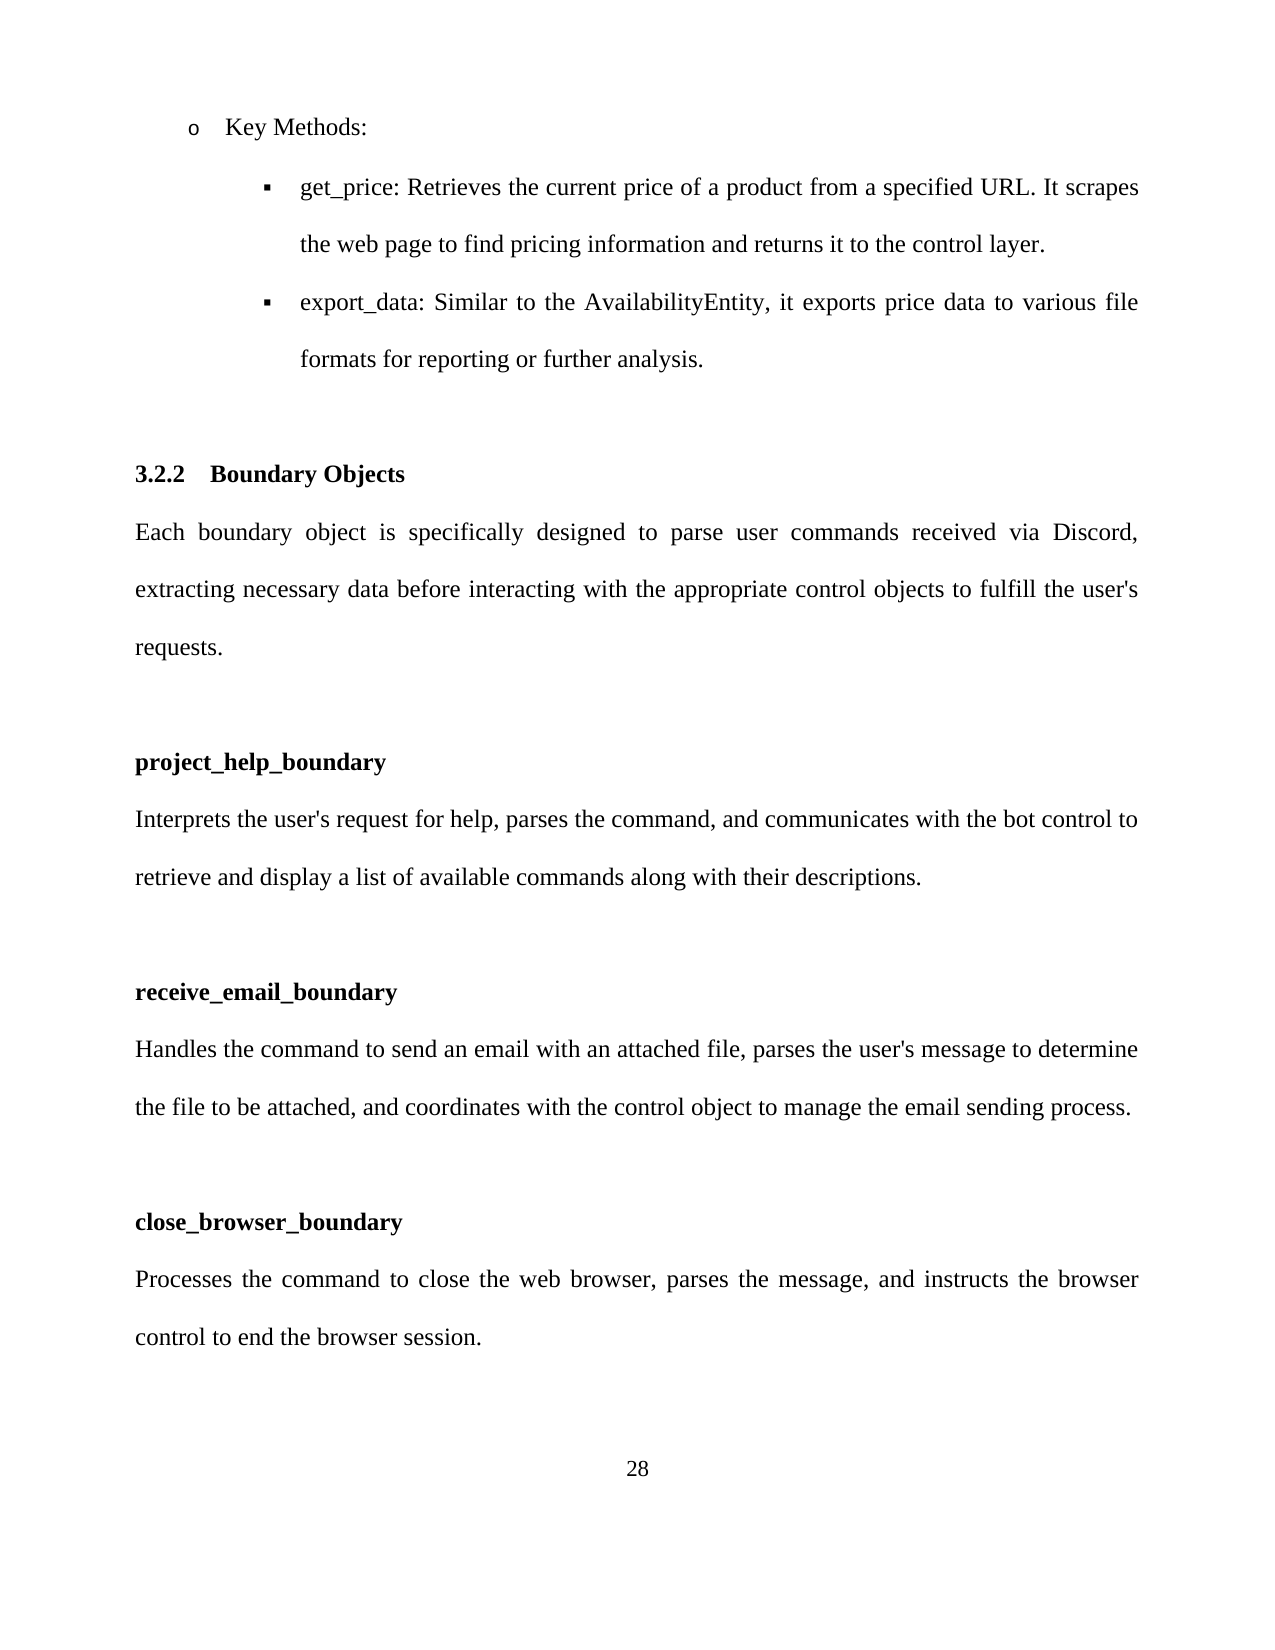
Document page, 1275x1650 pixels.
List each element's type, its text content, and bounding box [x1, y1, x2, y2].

subtitle receive_email_boundary [135, 977, 1140, 1005]
subtitle close_browser_boundary [135, 1207, 1140, 1235]
text Each boundary object is specifically designed to parse user commands received via Discord, extracting necessary data before interacting with the appropriate control objects to fulfill the user's requests. [135, 517, 1140, 660]
list export_data: Similar to the AvailabilityEntity, it exports price data to various file formats for reporting or further analysis. [262, 287, 1140, 373]
subtitle Boundary Objects [135, 459, 1200, 488]
list Key Methods: [187, 112, 1140, 142]
text Processes the command to close the web browser, parses the message, and instructs the browser control to end the browser session. [135, 1264, 1140, 1350]
text Interprets the user's request for help, parses the command, and communicates with the bot control to retrieve and display a list of available commands along with their descriptions. [135, 804, 1140, 890]
text Handles the command to send an email with an attached file, parses the user's message to determine the file to be attached, and coordinates with the control object to manage the email sending process. [135, 1034, 1140, 1120]
subtitle project_help_boundary [135, 747, 1140, 775]
list get_price: Retrieves the current price of a product from a specified URL. It scrapes the web page to find pricing information and returns it to the control layer. [262, 172, 1140, 258]
